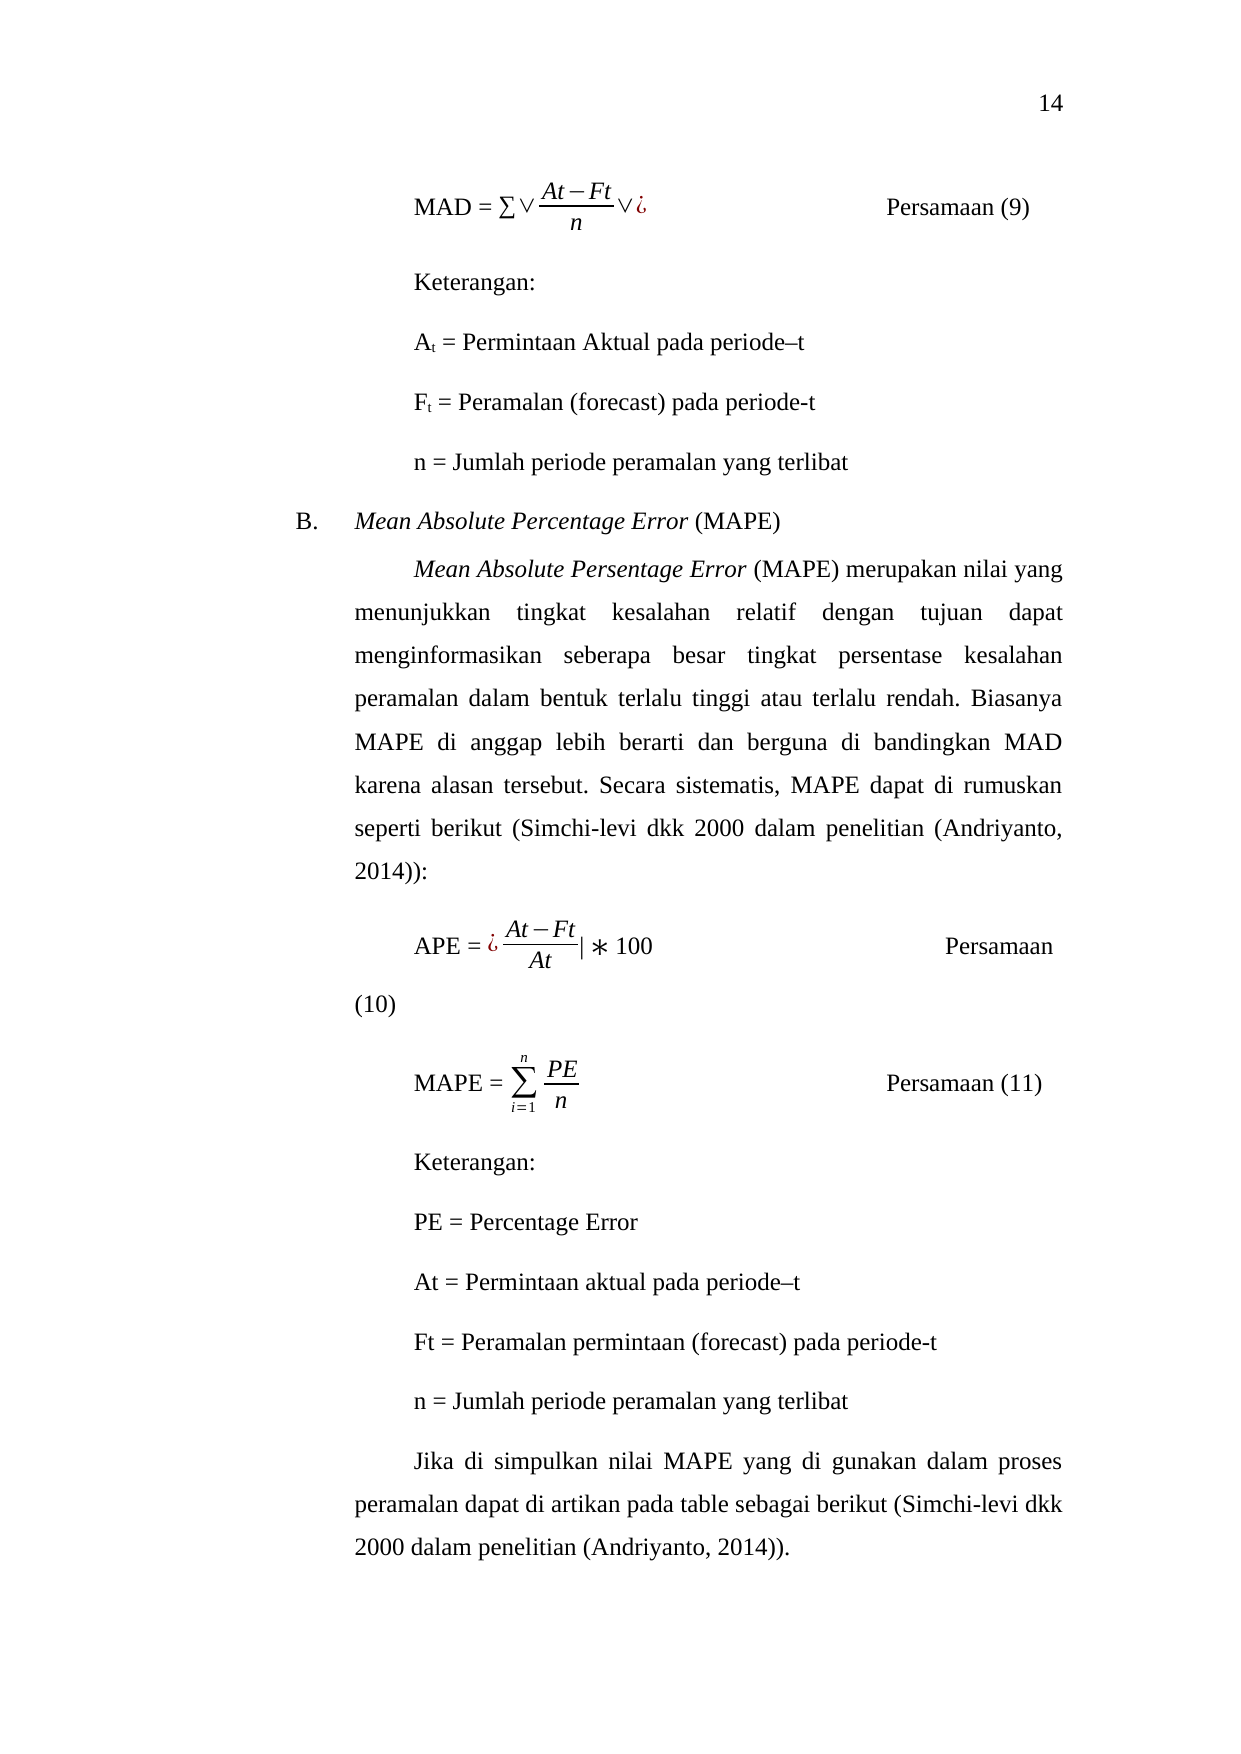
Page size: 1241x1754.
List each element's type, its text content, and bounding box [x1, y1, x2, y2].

text PE = Percentage Error [354, 1207, 1063, 1236]
text Ft = Peramalan (forecast) pada periode-t [354, 387, 1063, 416]
text At = Permintaan aktual pada periode–t [354, 1267, 1063, 1296]
text n = Jumlah periode peramalan yang terlibat [354, 447, 1063, 475]
text MAPE = Persamaan (11) [354, 1049, 1063, 1116]
text Mean Absolute Persentage Error (MAPE) merupakan nilai yang menunjukkan tingkat kesalahan relatif dengan tujuan dapat menginformasikan seberapa besar tingkat persentase kesalahan peramalan dalam bentuk terlalu tinggi atau terlalu rendah. Biasanya MAPE di anggap lebih berarti dan berguna di bandingkan MAD karena alasan tersebut. Secara sistematis, MAPE dapat di rumuskan seperti berikut (Simchi-levi dkk 2000 dalam penelitian (Andriyanto, 2014)): [354, 554, 1063, 885]
text n = Jumlah periode peramalan yang terlibat [354, 1386, 1063, 1415]
text Keterangan: [354, 267, 1063, 296]
text Keterangan: [354, 1147, 1063, 1176]
text MAD = Persamaan (9) [354, 177, 1063, 236]
text Ft = Peramalan permintaan (forecast) pada periode-t [354, 1327, 1063, 1355]
list Mean Absolute Percentage Error (MAPE) [295, 506, 1063, 535]
text APE = | ∗ 100 Persamaan (10) [354, 916, 1063, 1018]
text Jika di simpulkan nilai MAPE yang di gunakan dalam proses peramalan dapat di artikan pada table sebagai berikut (Simchi-levi dkk 2000 dalam penelitian (Andriyanto, 2014)). [354, 1446, 1063, 1561]
text At = Permintaan Aktual pada periode–t [354, 327, 1063, 356]
